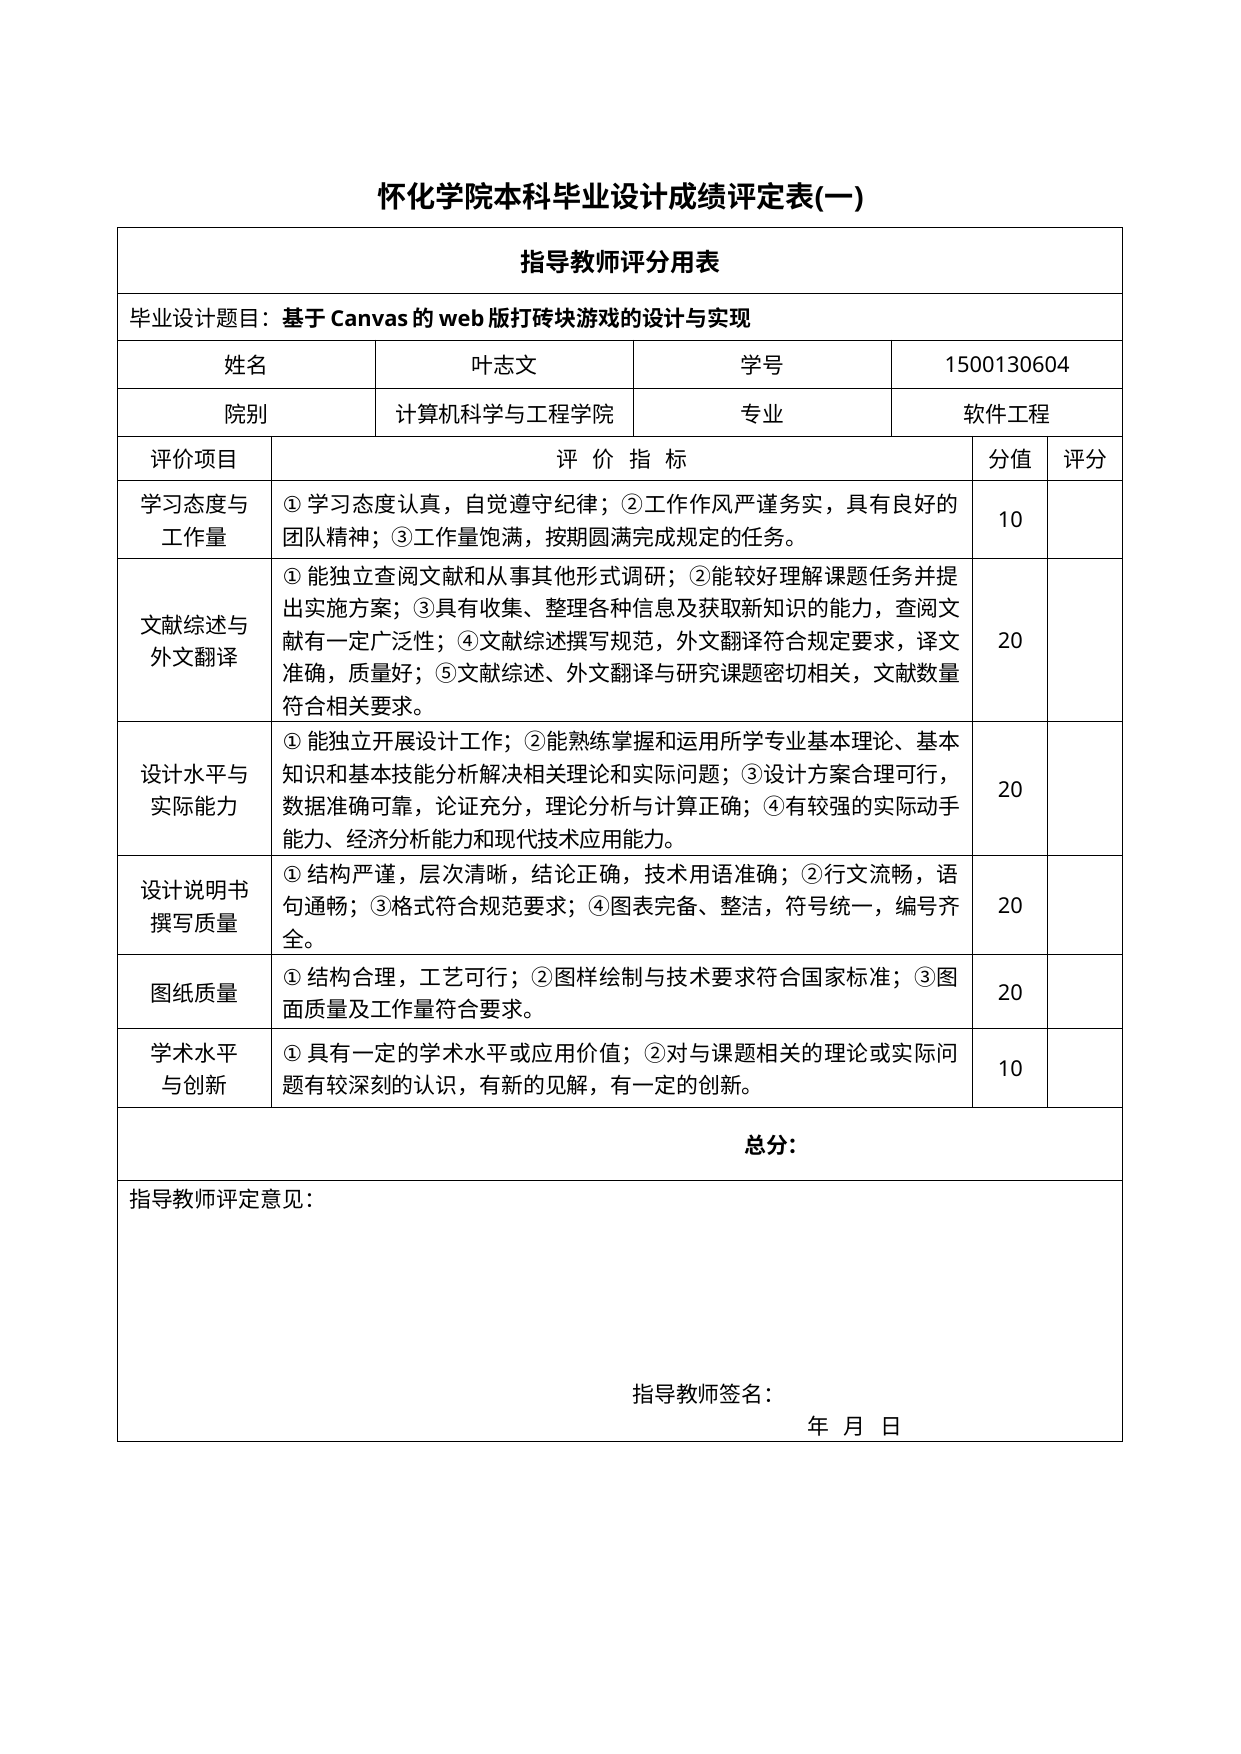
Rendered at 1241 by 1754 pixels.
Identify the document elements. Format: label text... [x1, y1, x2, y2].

table_cell 文献综述与外文翻译 [118, 559, 271, 721]
table_cell 10 [973, 481, 1047, 557]
table_cell ①能独立开展设计工作；②能熟练掌握和运用所学专业基本理论、基本知识和基本技能分析解决相关理论和实际问题；③设计方案合理可行，数据准确可靠，论证充分，理论分析与计算正确；④有较强的实际动手能力、经济分析能力和现代技术应用能力。 [272, 722, 972, 855]
table_cell ①能独立查阅文献和从事其他形式调研；②能较好理解课题任务并提出实施方案；③具有收集、整理各种信息及获取新知识的能力，查阅文献有一定广泛性；④文献综述撰写规范，外文翻译符合规定要求，译文准确，质量好；⑤文献综述、外文翻译与研究课题密切相关，文献数量符合相关要求。 [272, 559, 972, 721]
table_cell 学术水平 与创新 [118, 1029, 271, 1107]
table_cell 总分： [118, 1108, 1122, 1180]
table_cell 姓名 [118, 341, 375, 388]
table_cell [1048, 1029, 1122, 1107]
table_cell 图纸质量 [118, 955, 271, 1028]
table_cell 评分 [1048, 437, 1122, 480]
table_cell 评 价 指 标 [272, 437, 972, 480]
table_cell [1048, 481, 1122, 557]
table_cell 20 [973, 955, 1047, 1028]
table_cell 20 [973, 722, 1047, 855]
table_cell 20 [973, 559, 1047, 721]
table_cell 指导教师评定意见： 指导教师签名： 年 月 日 [118, 1181, 1122, 1441]
table_cell 分值 [973, 437, 1047, 480]
table_cell [1048, 856, 1122, 954]
table_cell 毕业设计题目：基于Canvas的web版打砖块游戏的设计与实现 [118, 294, 1122, 339]
table_cell 10 [973, 1029, 1047, 1107]
table_cell ①学习态度认真，自觉遵守纪律；②工作作风严谨务实，具有良好的团队精神；③工作量饱满，按期圆满完成规定的任务。 [272, 481, 972, 557]
table_cell 院别 [118, 389, 375, 436]
table_cell 设计说明书撰写质量 [118, 856, 271, 954]
table_cell 评价项目 [118, 437, 271, 480]
table_cell [1048, 955, 1122, 1028]
table_cell 设计水平与实际能力 [118, 722, 271, 855]
table_cell 学号 [634, 341, 891, 388]
table_cell 软件工程 [892, 389, 1122, 436]
text 怀化学院本科毕业设计成绩评定表(一) [187, 162, 1053, 227]
table_cell 计算机科学与工程学院 [376, 389, 633, 436]
table_cell 20 [973, 856, 1047, 954]
table_cell [1048, 559, 1122, 721]
table_cell ①结构严谨，层次清晰，结论正确，技术用语准确；②行文流畅，语句通畅；③格式符合规范要求；④图表完备、整洁，符号统一，编号齐全。 [272, 856, 972, 954]
table_cell 专业 [634, 389, 891, 436]
table_cell 叶志文 [376, 341, 633, 388]
table_cell 1500130604 [892, 341, 1122, 388]
table_cell 学习态度与工作量 [118, 481, 271, 557]
table_cell [1048, 722, 1122, 855]
table_cell ①具有一定的学术水平或应用价值；②对与课题相关的理论或实际问题有较深刻的认识，有新的见解，有一定的创新。 [272, 1029, 972, 1107]
table_cell ①结构合理，工艺可行；②图样绘制与技术要求符合国家标准；③图面质量及工作量符合要求。 [272, 955, 972, 1028]
table_header 指导教师评分用表 [118, 228, 1122, 293]
